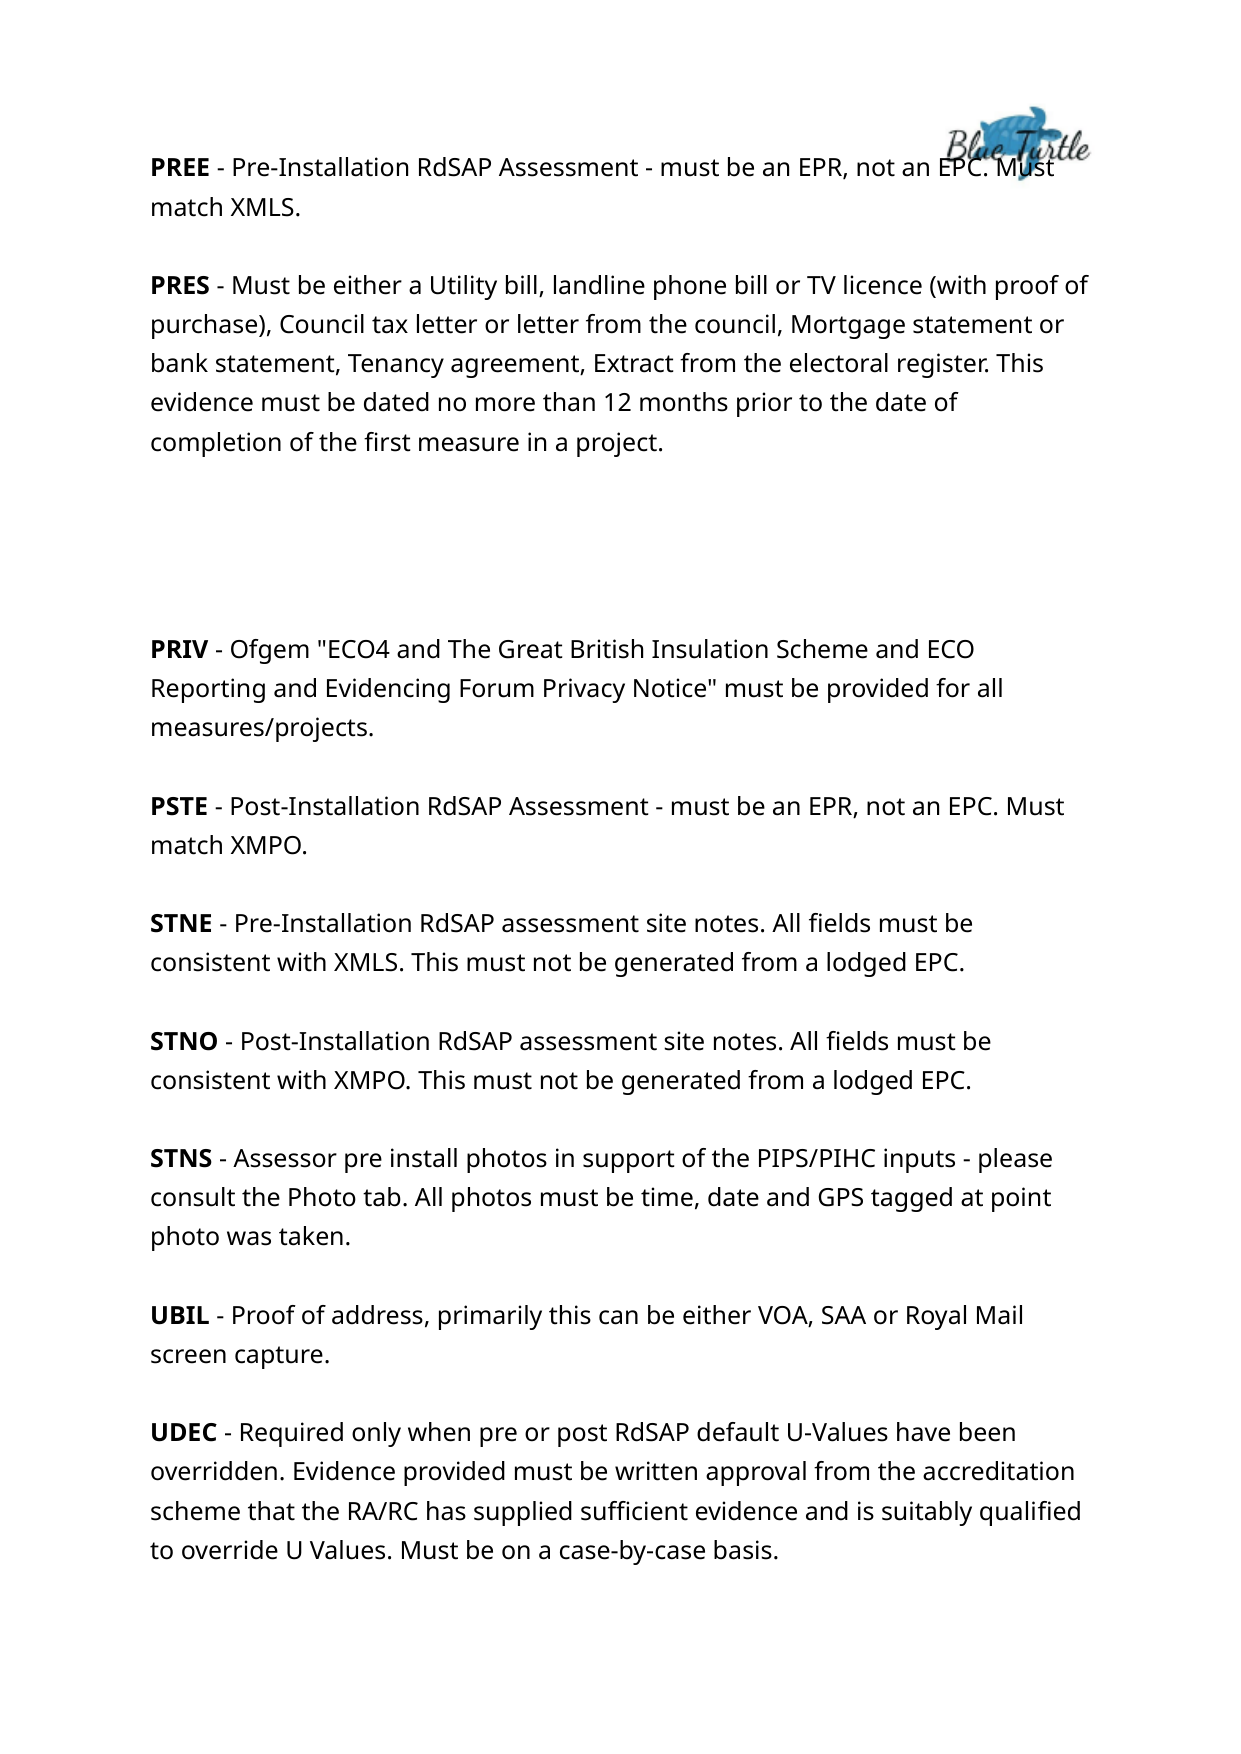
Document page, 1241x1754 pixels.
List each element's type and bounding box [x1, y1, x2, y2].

text [150, 150, 1090, 458]
text [150, 480, 1090, 1566]
